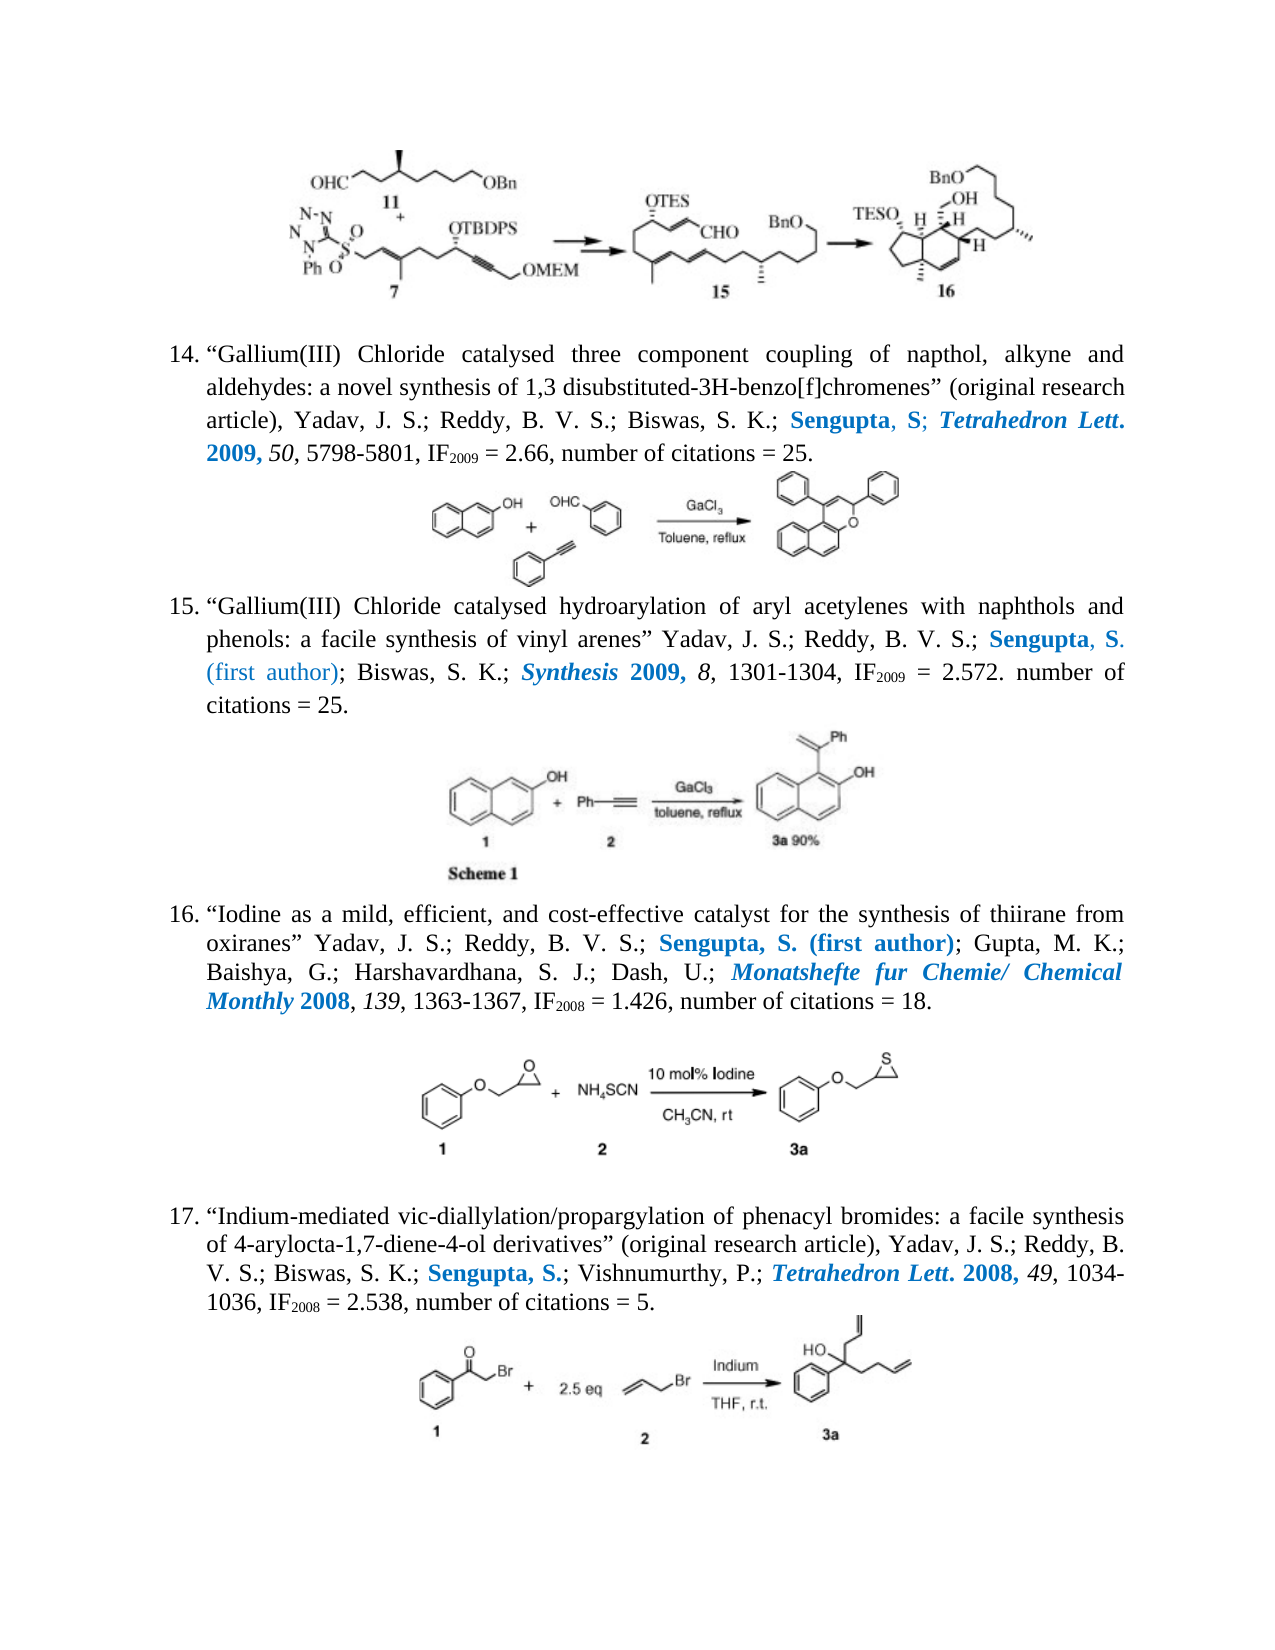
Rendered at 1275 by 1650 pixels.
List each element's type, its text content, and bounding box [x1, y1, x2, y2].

list “Indium-mediated vic-diallylation/propargylation of phenacyl bromides: a facile synthesis of 4-arylocta-1,7-diene-4-ol derivatives” (original research article), Yadav, J. S.; Reddy, B. V. S.; Biswas, S. K.; Sengupta, S.; Vishnumurthy, P.; Tetrahedron Lett. 2008, 49, 1034-1036, IF2008 = 2.538, number of citations = 5. [169, 1201, 1125, 1316]
picture [419, 1315, 912, 1450]
list “Gallium(III) Chloride catalysed hydroarylation of aryl acetylenes with naphthols and phenols: a facile synthesis of vinyl arenes” Yadav, J. S.; Reddy, B. V. S.; Sengupta, S. (first author); Biswas, S. K.; Synthesis 2009, 8, 1301-1304, IF2009 = 2.572. number of citations = 25. [169, 591, 1125, 718]
picture [428, 722, 894, 896]
list “Iodine as a mild, efficient, and cost-effective catalyst for the synthesis of thiirane from oxiranes” Yadav, J. S.; Reddy, B. V. S.; Sengupta, S. (first author); Gupta, M. K.; Baishya, G.; Harshavardhana, S. J.; Dash, U.; Monatshefte fur Chemie/ Chemical Monthly 2008, 139, 1363-1367, IF2008 = 1.426, number of citations = 18. [169, 899, 1125, 1014]
list “Gallium(III) Chloride catalysed three component coupling of napthol, alkyne and aldehydes: a novel synthesis of 1,3 disubstituted-3H-benzo[f]chromenes” (original research article), Yadav, J. S.; Reddy, B. V. S.; Biswas, S. K.; Sengupta, S; Tetrahedron Lett. 2009, 50, 5798-5801, IF2009 = 2.66, number of citations = 25. [169, 339, 1125, 467]
picture [289, 150, 1033, 302]
picture [406, 1014, 925, 1172]
picture [432, 471, 899, 587]
